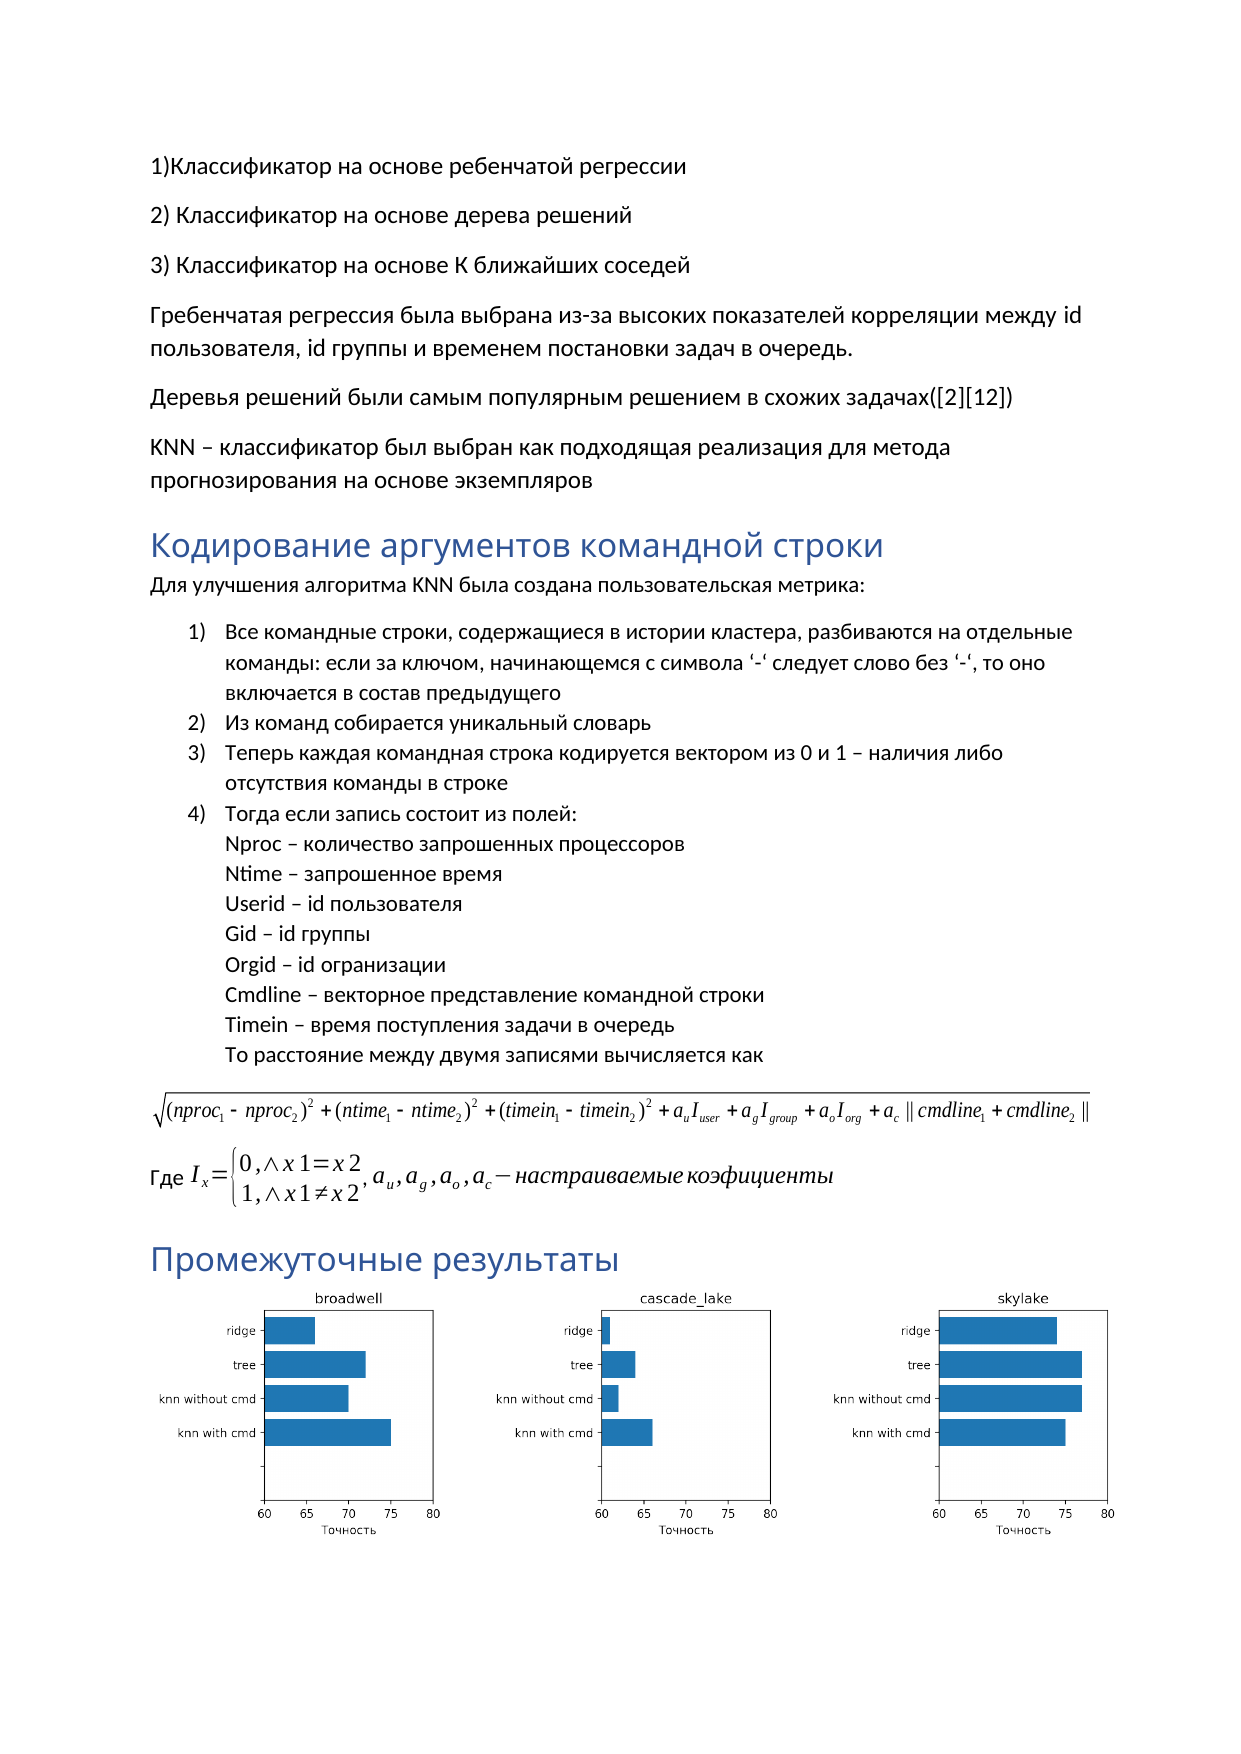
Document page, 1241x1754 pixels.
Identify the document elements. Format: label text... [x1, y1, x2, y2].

text Гребенчатая регрессия была выбрана из-за высоких показателей корреляции между id пользователя, id группы и временем постановки задач в очередь. [150, 299, 1090, 362]
list Тогда если запись состоит из полей: [187, 799, 1090, 827]
list То расстояние между двумя записями вычисляется как [225, 1040, 1090, 1068]
list Из команд собирается уникальный словарь [187, 708, 1090, 736]
text KNN – классификатор был выбран как подходящая реализация для метода прогнозирования на основе экземпляров [150, 431, 1090, 494]
subtitle Промежуточные результаты [150, 1236, 1090, 1281]
list Ntime – запрошенное время [225, 859, 1090, 887]
list Timein – время поступления задачи в очередь [225, 1010, 1090, 1038]
list Userid – id пользователя [225, 889, 1090, 917]
list Nproc – количество запрошенных процессоров [225, 829, 1090, 857]
text 3) Классификатор на основе К ближайших соседей [150, 249, 1090, 280]
list Теперь каждая командная строка кодируется вектором из 0 и 1 – наличия либо отсутствия команды в строке [187, 738, 1090, 797]
list Cmdline – векторное представление командной строки [225, 980, 1090, 1008]
text 2) Классификатор на основе дерева решений [150, 199, 1090, 230]
list Gid – id группы [225, 919, 1090, 948]
text 1)Классификатор на основе ребенчатой регрессии [150, 150, 1090, 181]
list Все командные строки, содержащиеся в истории кластера, разбиваются на отдельные команды: если за ключом, начинающемся с символа ‘-‘ следует слово без ‘-‘, то оно включается в состав предыдущего [187, 617, 1090, 706]
text Для улучшения алгоритма KNN была создана пользовательская метрика: [150, 571, 1090, 599]
picture [150, 1284, 1123, 1545]
list Orgid – id огранизации [225, 950, 1090, 978]
text Где , [150, 1146, 1090, 1208]
subtitle Кодирование аргументов командной строки [150, 522, 1090, 567]
text Деревья решений были самым популярным решением в схожих задачах([2][12]) [150, 381, 1090, 412]
